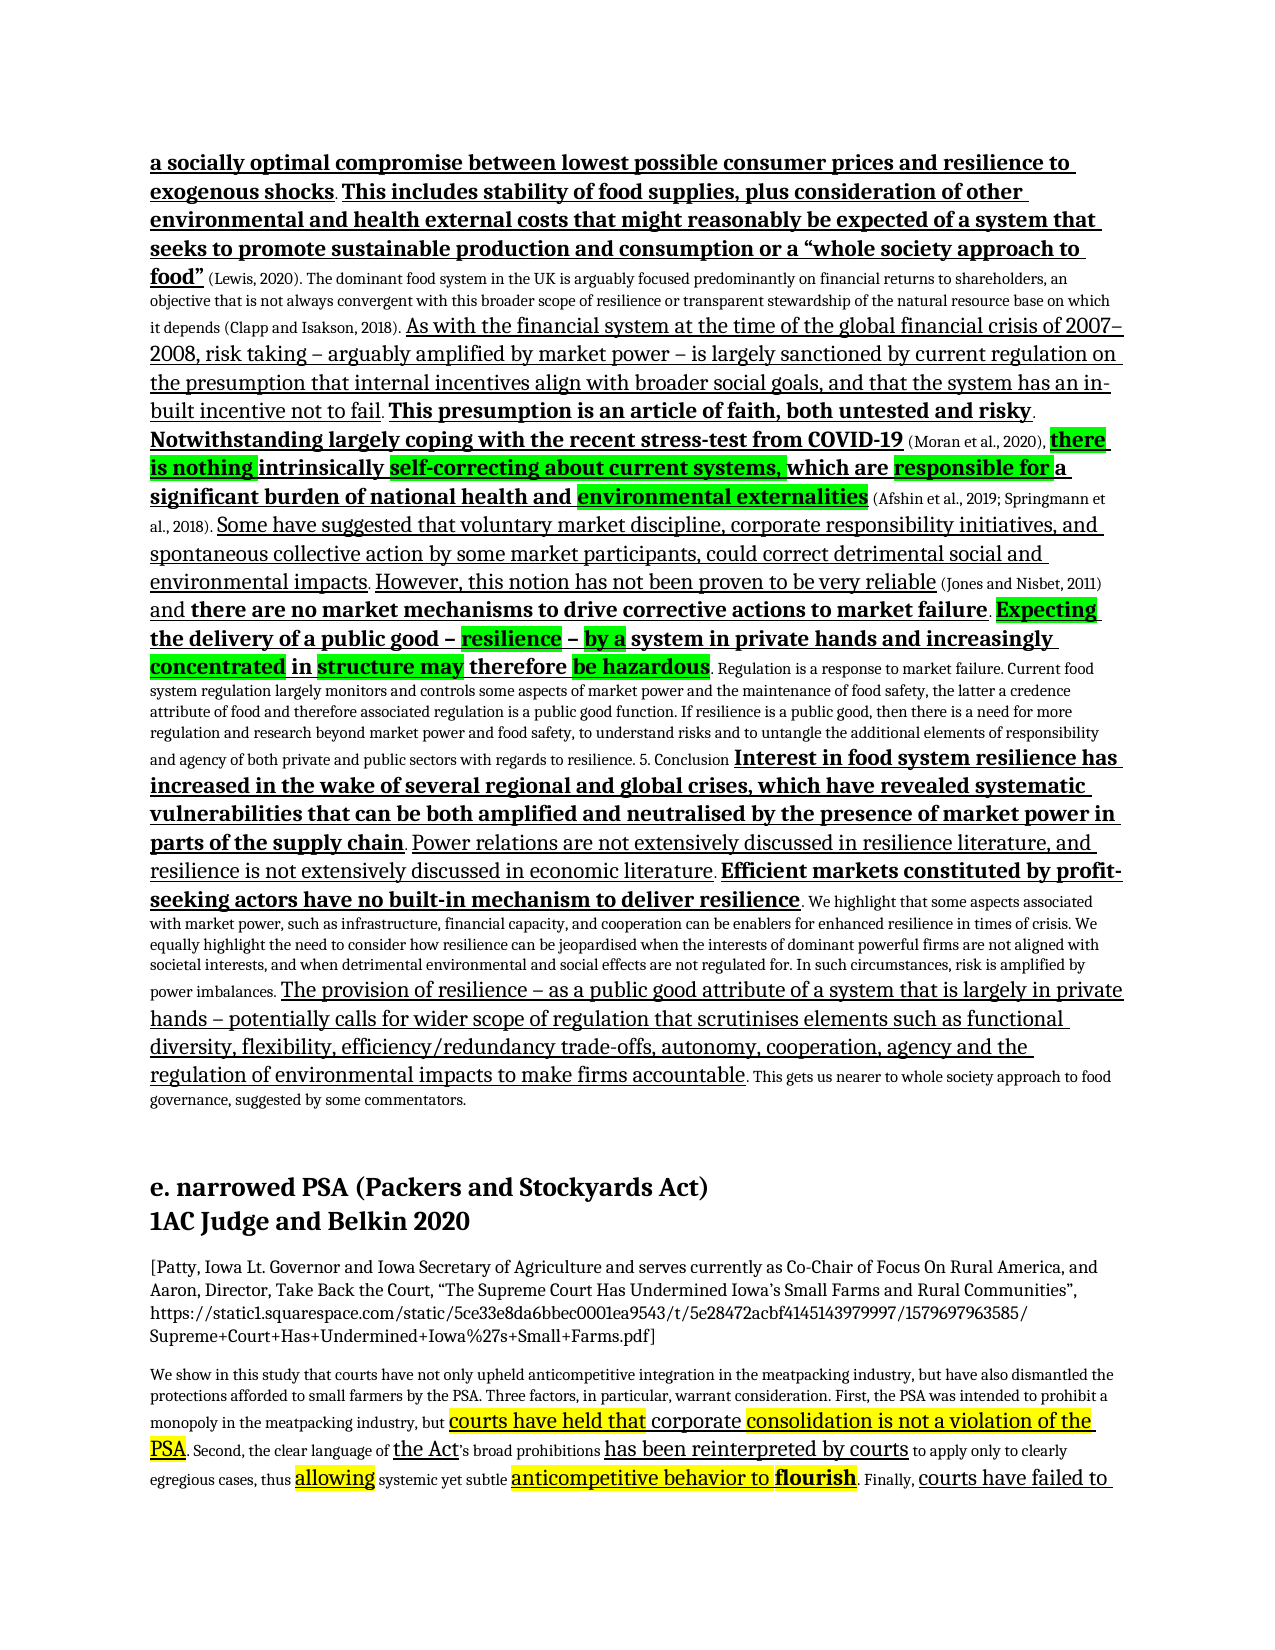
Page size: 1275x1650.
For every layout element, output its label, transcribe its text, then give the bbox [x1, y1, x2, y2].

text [150, 1366, 1125, 1491]
subtitle e. narrowed PSA (Packers and Stockyards Act) [150, 1172, 1125, 1203]
text 1AC Judge and Belkin 2020 [150, 1206, 1125, 1237]
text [150, 150, 1125, 1109]
text [Patty, Iowa Lt. Governor and Iowa Secretary of Agriculture and serves currently as Co-Chair of Focus On Rural America, and Aaron, Director, Take Back the Court, “The Supreme Court Has Undermined Iowa’s Small Farms and Rural Communities”, https://static1.squarespace.com/static/5ce33e8da6bbec0001ea9543/t/5e28472acbf4145143979997/1579697963585/Supreme+Court+Has+Undermined+Iowa%27s+Small+Farms.pdf] [150, 1256, 1125, 1347]
